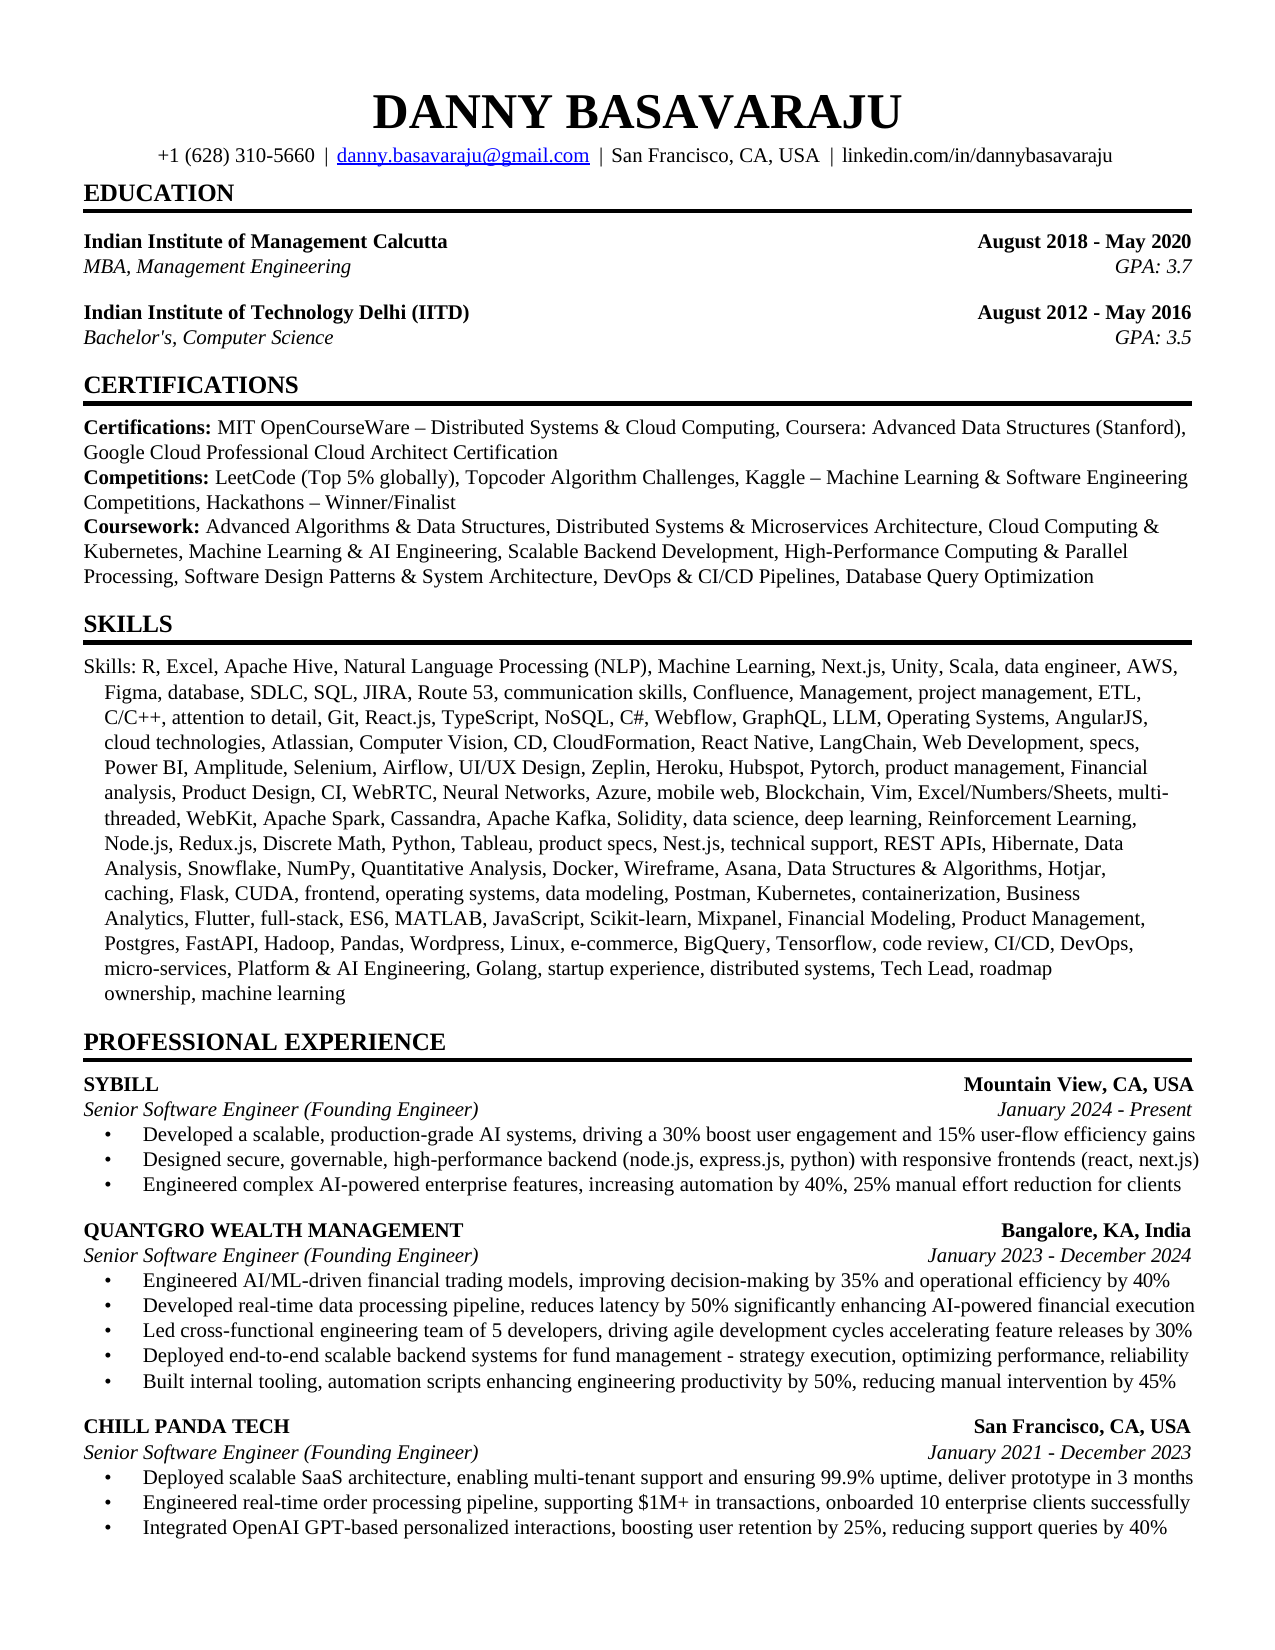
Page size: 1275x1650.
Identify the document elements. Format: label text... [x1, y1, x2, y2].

text Coursework: Advanced Algorithms & Data Structures, Distributed Systems & Microservices Architecture, Cloud Computing & Kubernetes, Machine Learning & AI Engineering, Scalable Backend Development, High-Performance Computing & Parallel Processing, Software Design Patterns & System Architecture, DevOps & CI/CD Pipelines, Database Query Optimization [83, 514, 1197, 588]
text caching, Flask, CUDA, frontend, operating systems, data modeling, Postman, Kubernetes, containerization, Business [104, 881, 1200, 905]
title DANNY BASAVARAJU [80, 82, 1195, 139]
text Power BI, Amplitude, Selenium, Airflow, UI/UX Design, Zeplin, Heroku, Hubspot, Pytorch, product management, Financial [104, 755, 1200, 779]
text analysis, Product Design, CI, WebRTC, Neural Networks, Azure, mobile web, Blockchain, Vim, Excel/Numbers/Sheets, multi- [104, 780, 1200, 804]
text +1 (628) 310-5660 | danny.basavaraju@gmail.com | San Francisco, CA, USA | linkedin.com/in/dannybasavaraju [75, 143, 1195, 167]
text micro-services, Platform & AI Engineering, Golang, startup experience, distributed systems, Tech Lead, roadmap [104, 956, 1200, 980]
list Engineered complex AI-powered enterprise features, increasing automation by 40%, 25% manual effort reduction for clients [104, 1172, 1200, 1196]
text Analysis, Snowflake, NumPy, Quantitative Analysis, Docker, Wireframe, Asana, Data Structures & Algorithms, Hotjar, [104, 856, 1200, 880]
subtitle PROFESSIONAL EXPERIENCE [83, 1027, 1200, 1056]
list Built internal tooling, automation scripts enhancing engineering productivity by 50%, reducing manual intervention by 45% [104, 1368, 1200, 1393]
text Analytics, Flutter, full-stack, ES6, MATLAB, JavaScript, Scikit-learn, Mixpanel, Financial Modeling, Product Management, [104, 906, 1200, 930]
list Deployed end-to-end scalable backend systems for fund management - strategy execution, optimizing performance, reliability [104, 1343, 1200, 1367]
list Engineered real-time order processing pipeline, supporting $1M+ in transactions, onboarded 10 enterprise clients successfully [104, 1490, 1200, 1514]
subtitle QUANTGRO WEALTH MANAGEMENT Bangalore, KA, India [83, 1218, 1200, 1242]
list Developed a scalable, production-grade AI systems, driving a 30% boost user engagement and 15% user-flow efficiency gains [104, 1122, 1200, 1146]
subtitle EDUCATION [83, 178, 1200, 207]
subtitle Indian Institute of Technology Delhi (IITD) August 2012 - May 2016 [75, 300, 1200, 324]
text Senior Software Engineer (Founding Engineer) January 2024 - Present [83, 1097, 1200, 1121]
subtitle SKILLS [83, 609, 1200, 638]
text MBA, Management Engineering GPA: 3.7 [75, 254, 1200, 278]
text cloud technologies, Atlassian, Computer Vision, CD, CloudFormation, React Native, LangChain, Web Development, specs, [104, 730, 1200, 754]
text Bachelor's, Computer Science GPA: 3.5 [75, 325, 1200, 349]
text Postgres, FastAPI, Hadoop, Pandas, Wordpress, Linux, e-commerce, BigQuery, Tensorflow, code review, CI/CD, DevOps, [104, 931, 1200, 955]
subtitle Indian Institute of Management Calcutta August 2018 - May 2020 [75, 229, 1200, 253]
list Engineered AI/ML-driven financial trading models, improving decision-making by 35% and operational efficiency by 40% [104, 1268, 1200, 1292]
text Certifications: MIT OpenCourseWare – Distributed Systems & Cloud Computing, Coursera: Advanced Data Structures (Stanford), Google Cloud Professional Cloud Architect Certification [83, 415, 1200, 464]
list Deployed scalable SaaS architecture, enabling multi-tenant support and ensuring 99.9% uptime, deliver prototype in 3 months [104, 1465, 1200, 1489]
subtitle SYBILL Mountain View, CA, USA [83, 1072, 1200, 1096]
text threaded, WebKit, Apache Spark, Cassandra, Apache Kafka, Solidity, data science, deep learning, Reinforcement Learning, [104, 805, 1200, 829]
text C/C++, attention to detail, Git, React.js, TypeScript, NoSQL, C#, Webflow, GraphQL, LLM, Operating Systems, AngularJS, [104, 705, 1200, 729]
list Led cross-functional engineering team of 5 developers, driving agile development cycles accelerating feature releases by 30% [104, 1318, 1200, 1342]
text Skills: R, Excel, Apache Hive, Natural Language Processing (NLP), Machine Learning, Next.js, Unity, Scala, data engineer, AWS, [83, 654, 1200, 678]
subtitle CHILL PANDA TECH San Francisco, CA, USA [83, 1414, 1200, 1438]
text Senior Software Engineer (Founding Engineer) January 2023 - December 2024 [83, 1243, 1200, 1267]
list Developed real-time data processing pipeline, reduces latency by 50% significantly enhancing AI-powered financial execution [104, 1293, 1200, 1317]
text Senior Software Engineer (Founding Engineer) January 2021 - December 2023 [83, 1439, 1200, 1464]
text Figma, database, SDLC, SQL, JIRA, Route 53, communication skills, Confluence, Management, project management, ETL, [104, 680, 1200, 704]
subtitle CERTIFICATIONS [83, 371, 1200, 399]
list Designed secure, governable, high-performance backend (node.js, express.js, python) with responsive frontends (react, next.js) [104, 1147, 1200, 1171]
text Node.js, Redux.js, Discrete Math, Python, Tableau, product specs, Nest.js, technical support, REST APIs, Hibernate, Data [104, 831, 1200, 854]
text ownership, machine learning [104, 981, 1200, 1005]
list Integrated OpenAI GPT-based personalized interactions, boosting user retention by 25%, reducing support queries by 40% [104, 1515, 1200, 1539]
text Competitions: LeetCode (Top 5% globally), Topcoder Algorithm Challenges, Kaggle – Machine Learning & Software Engineering Competitions, Hackathons – Winner/Finalist [83, 465, 1200, 514]
